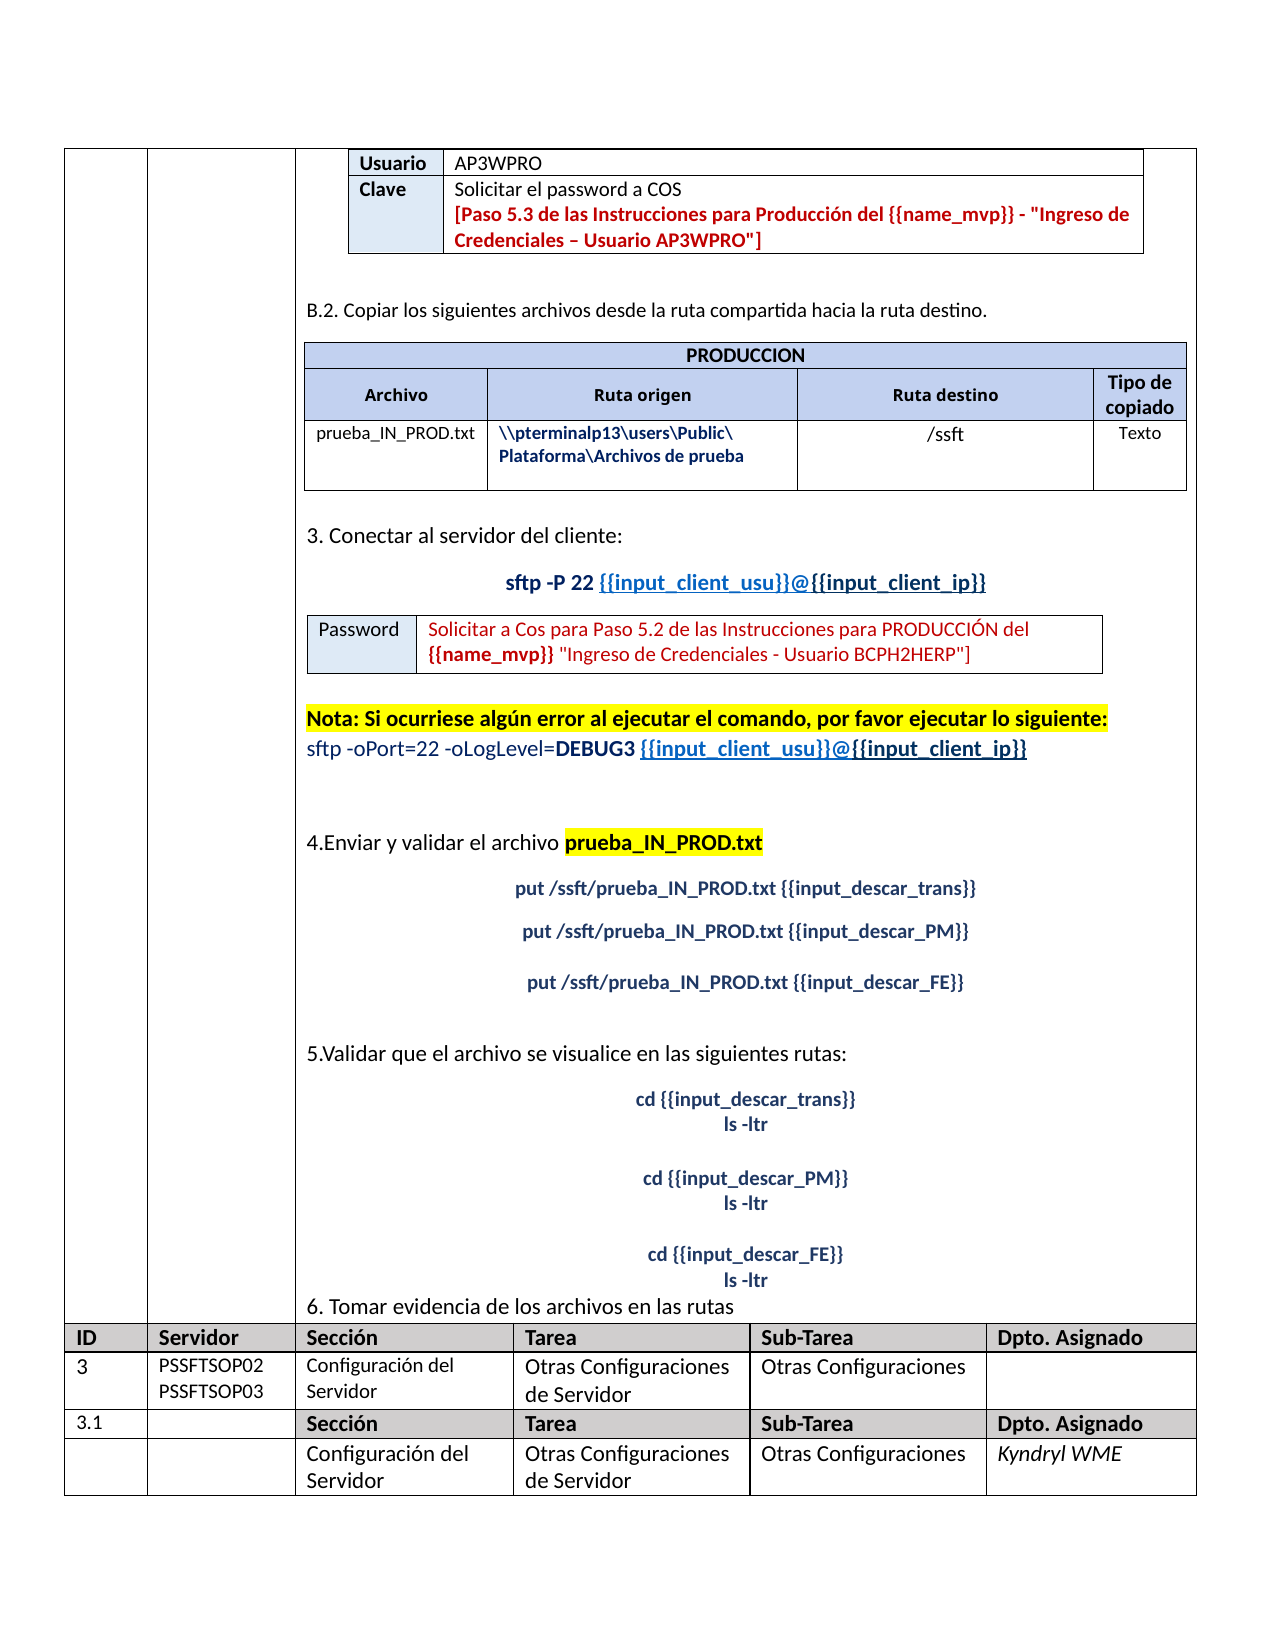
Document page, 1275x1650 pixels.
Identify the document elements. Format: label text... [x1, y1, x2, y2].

table_cell [148, 1439, 295, 1495]
table_cell [296, 1439, 513, 1495]
table_cell Sub-Tarea [751, 1410, 986, 1438]
table_cell [296, 1353, 513, 1408]
table_cell Sección [296, 1410, 513, 1438]
table_cell Servidor [148, 1324, 295, 1351]
table_cell [65, 1439, 147, 1495]
table_cell [148, 1410, 295, 1438]
table_cell 3.1 [65, 1410, 147, 1438]
table_cell Kyndryl WME [987, 1439, 1196, 1495]
table_cell [65, 149, 147, 1322]
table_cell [296, 149, 1196, 1322]
table_cell PSSFTSOP02 PSSFTSOP03 [148, 1353, 295, 1408]
table_cell ID [65, 1324, 147, 1351]
table_cell Dpto. Asignado [987, 1324, 1196, 1351]
table_cell Dpto. Asignado [987, 1410, 1196, 1438]
table_cell Tarea [514, 1324, 749, 1351]
table_cell [987, 1353, 1196, 1408]
table_cell Tarea [514, 1410, 749, 1438]
table_cell Sub-Tarea [751, 1324, 986, 1351]
table_cell [148, 149, 295, 1322]
table_cell Sección [296, 1324, 513, 1351]
table_cell 3 [65, 1353, 147, 1408]
